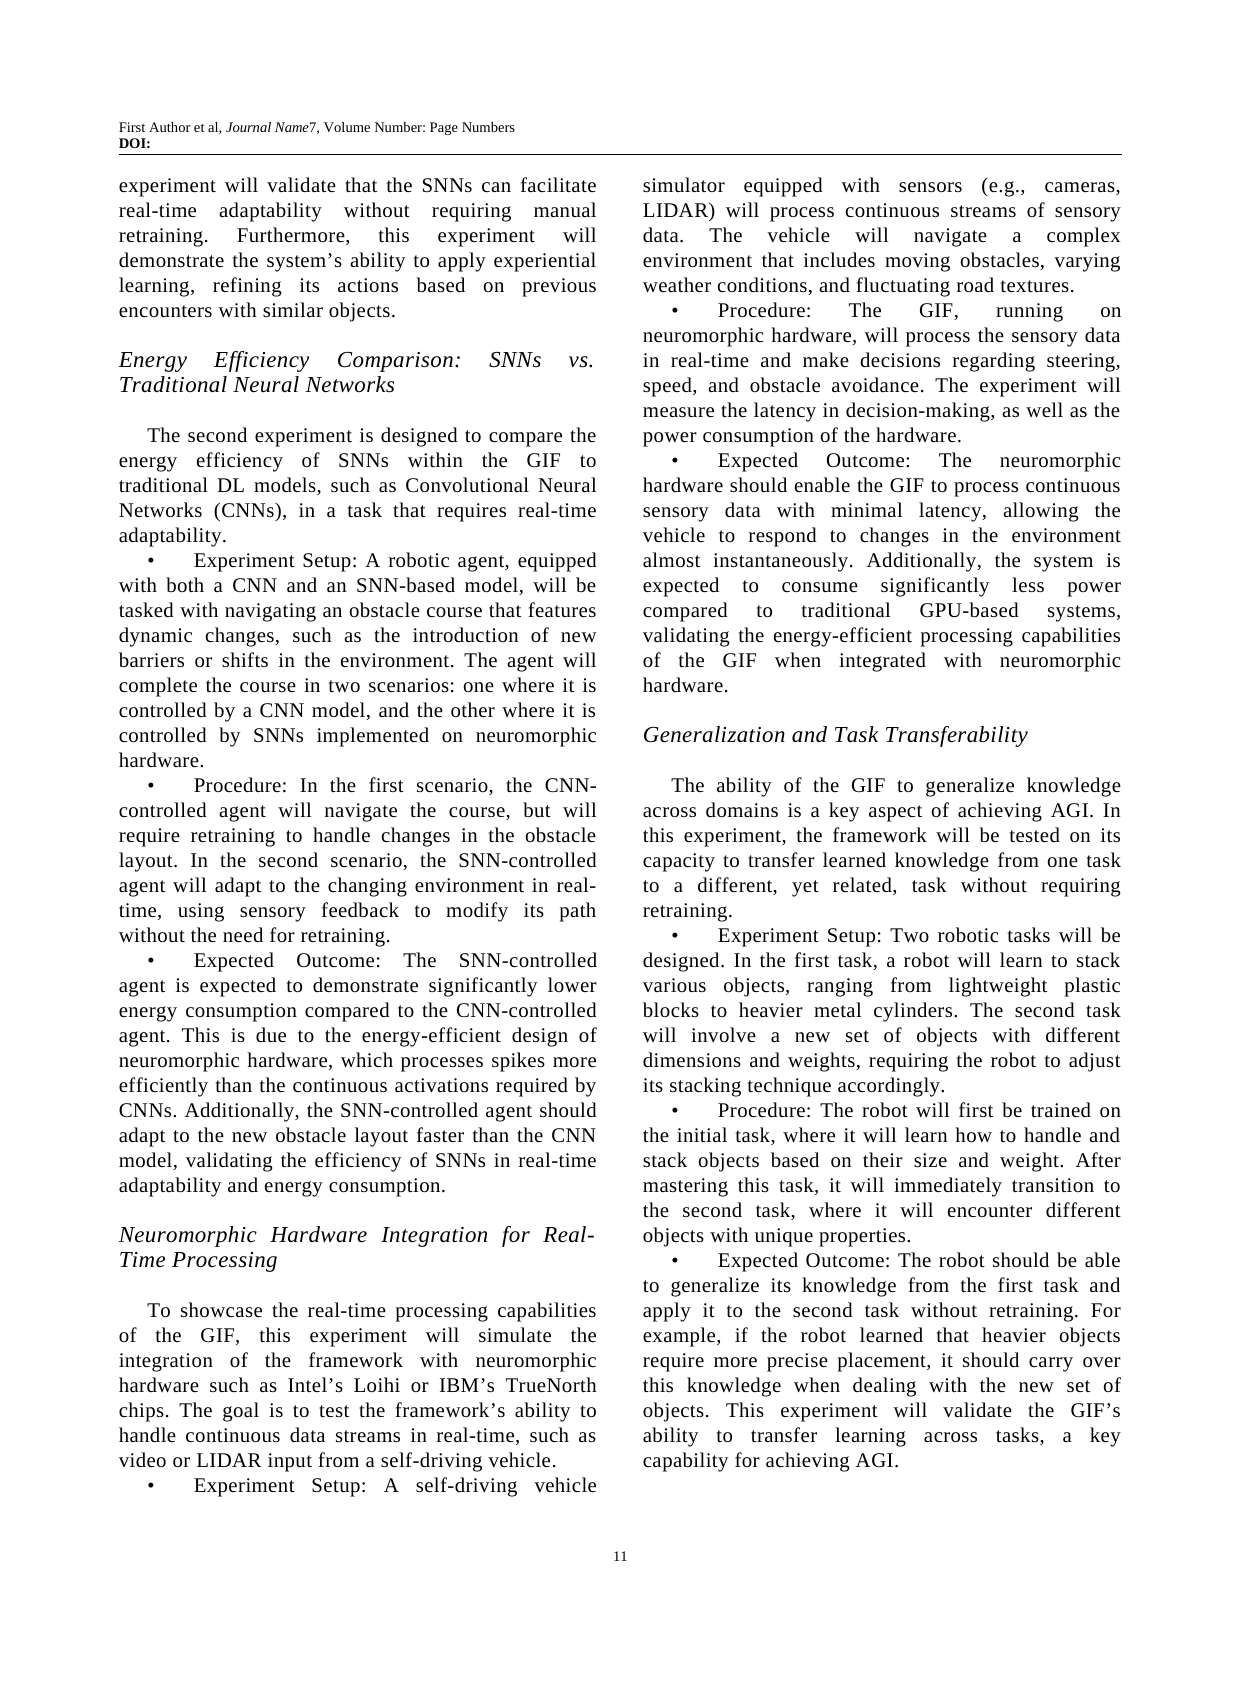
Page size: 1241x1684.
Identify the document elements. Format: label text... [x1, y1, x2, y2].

text The ability of the GIF to generalize knowledge across domains is a key aspect of achieving AGI. In this experiment, the framework will be tested on its capacity to transfer learned knowledge from one task to a different, yet related, task without requiring retraining. [643, 772, 1122, 922]
text • Experiment Setup: A self-driving vehicle simulator equipped with sensors (e.g., cameras, LIDAR) will process continuous streams of sensory data. The vehicle will navigate a complex environment that includes moving obstacles, varying weather conditions, and fluctuating road textures. [643, 172, 1122, 297]
text Neuromorphic Hardware Integration for Real-Time Processing [118, 1222, 598, 1272]
text The second experiment is designed to compare the energy efficiency of SNNs within the GIF to traditional DL models, such as Convolutional Neural Networks (CNNs), in a task that requires real-time adaptability. [118, 422, 598, 547]
text • Experiment Setup: A robotic agent, equipped with both a CNN and an SNN-based model, will be tasked with navigating an obstacle course that features dynamic changes, such as the introduction of new barriers or shifts in the environment. The agent will complete the course in two scenarios: one where it is controlled by a CNN model, and the other where it is controlled by SNNs implemented on neuromorphic hardware. [118, 547, 598, 772]
text • Experiment Setup: Two robotic tasks will be designed. In the first task, a robot will learn to stack various objects, ranging from lightweight plastic blocks to heavier metal cylinders. The second task will involve a new set of objects with different dimensions and weights, requiring the robot to adjust its stacking technique accordingly. [643, 922, 1122, 1097]
text Generalization and Task Transferability [643, 722, 1122, 747]
text • Expected Outcome: The robot should be able to generalize its knowledge from the first task and apply it to the second task without retraining. For example, if the robot learned that heavier objects require more precise placement, it should carry over this knowledge when dealing with the new set of objects. This experiment will validate the GIF’s ability to transfer learning across tasks, a key capability for achieving AGI. [643, 1247, 1122, 1472]
text • Expected Outcome: The SNN-controlled agent is expected to demonstrate significantly lower energy consumption compared to the CNN-controlled agent. This is due to the energy-efficient design of neuromorphic hardware, which processes spikes more efficiently than the continuous activations required by CNNs. Additionally, the SNN-controlled agent should adapt to the new obstacle layout faster than the CNN model, validating the efficiency of SNNs in real-time adaptability and energy consumption. [118, 947, 598, 1197]
text • Procedure: The GIF, running on neuromorphic hardware, will process the sensory data in real-time and make decisions regarding steering, speed, and obstacle avoidance. The experiment will measure the latency in decision-making, as well as the power consumption of the hardware. [643, 297, 1122, 447]
text Energy Efficiency Comparison: SNNs vs. Traditional Neural Networks [118, 347, 598, 397]
text To showcase the real-time processing capabilities of the GIF, this experiment will simulate the integration of the framework with neuromorphic hardware such as Intel’s Loihi or IBM’s TrueNorth chips. The goal is to test the framework’s ability to handle continuous data streams in real-time, such as video or LIDAR input from a self-driving vehicle. [118, 1297, 598, 1472]
text • Procedure: In the first scenario, the CNN-controlled agent will navigate the course, but will require retraining to handle changes in the obstacle layout. In the second scenario, the SNN-controlled agent will adapt to the changing environment in real-time, using sensory feedback to modify its path without the need for retraining. [118, 772, 598, 947]
text • Procedure: The robot will first be trained on the initial task, where it will learn how to handle and stack objects based on their size and weight. After mastering this task, it will immediately transition to the second task, where it will encounter different objects with unique properties. [643, 1097, 1122, 1247]
text • Expected Outcome: The neuromorphic hardware should enable the GIF to process continuous sensory data with minimal latency, allowing the vehicle to respond to changes in the environment almost instantaneously. Additionally, the system is expected to consume significantly less power compared to traditional GPU-based systems, validating the energy-efficient processing capabilities of the GIF when integrated with neuromorphic hardware. [643, 447, 1122, 697]
